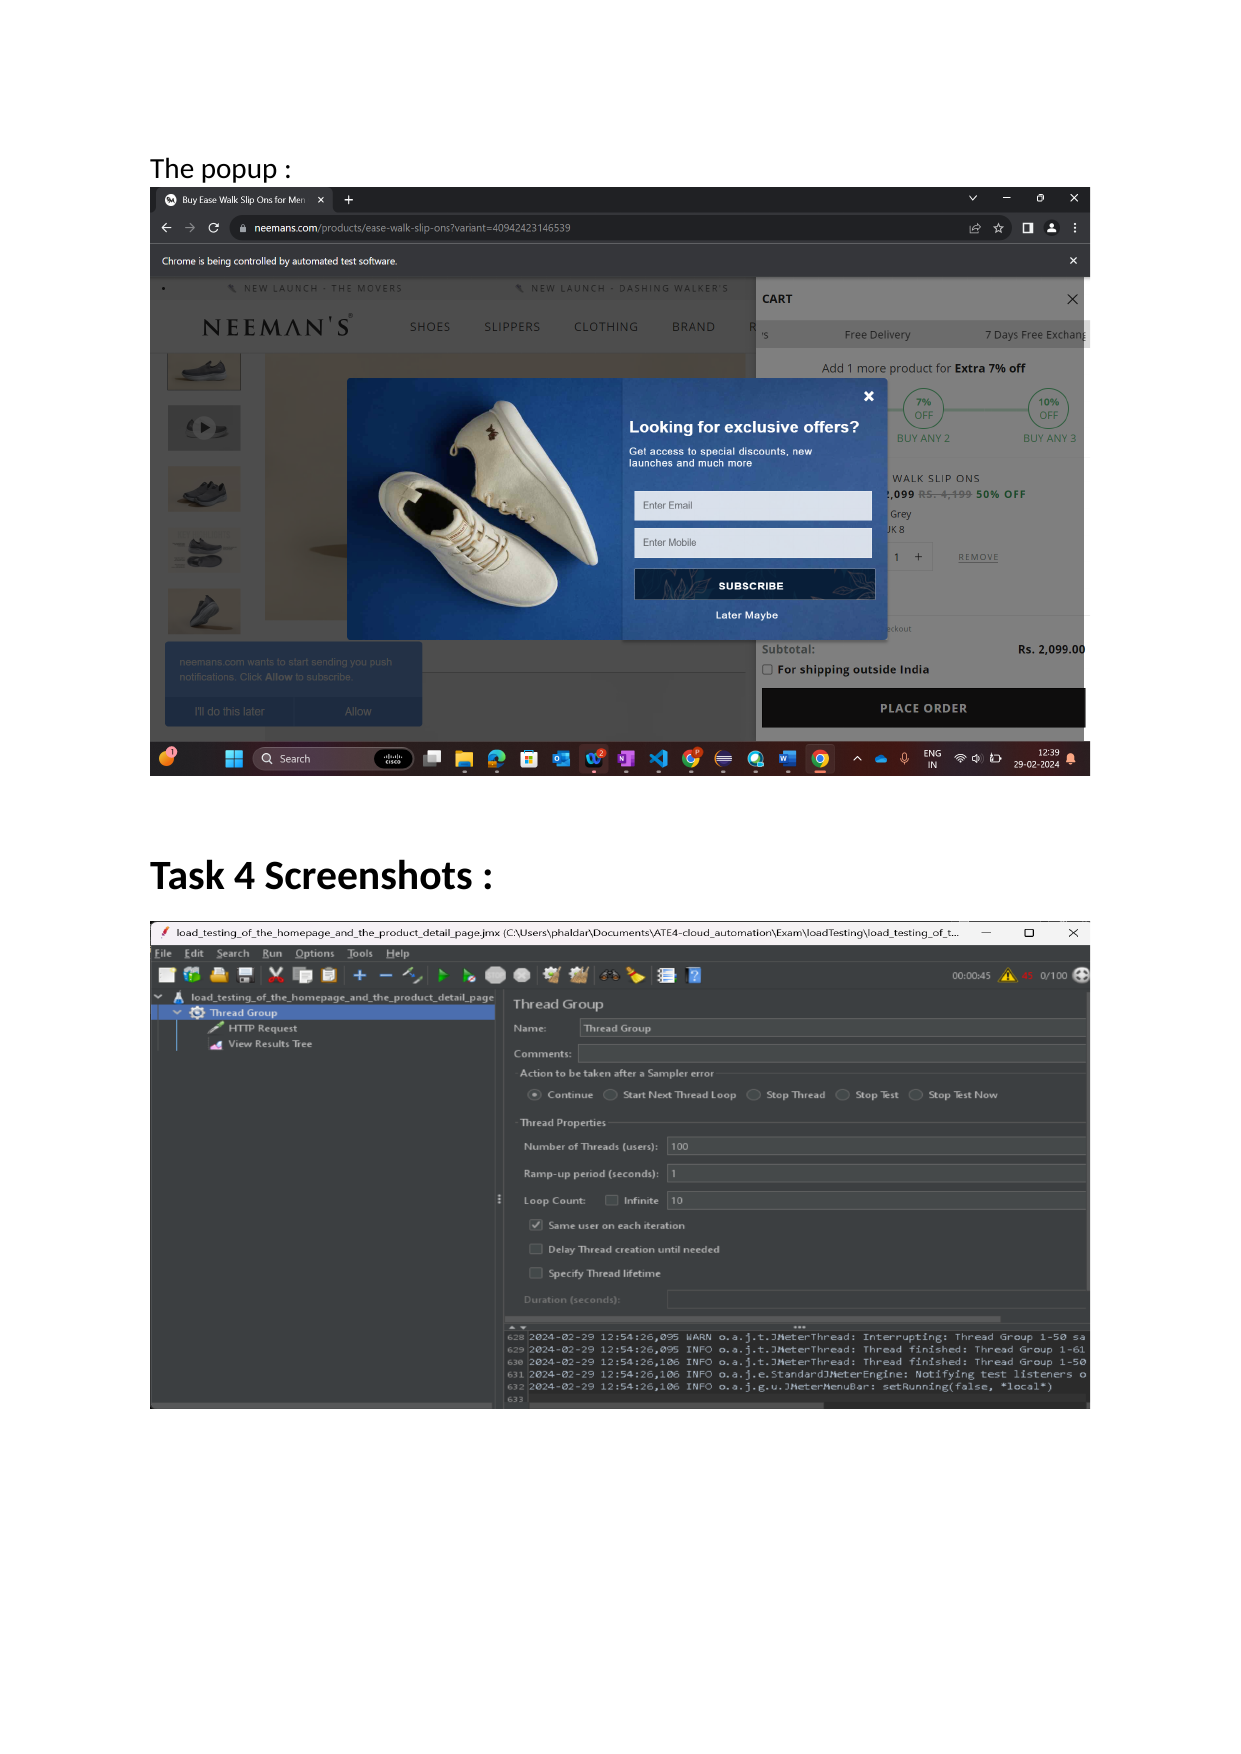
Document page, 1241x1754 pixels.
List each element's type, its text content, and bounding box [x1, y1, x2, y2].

text The popup : [150, 150, 1090, 187]
text Task 4 Screenshots : [150, 849, 1090, 900]
picture [150, 921, 1091, 1409]
picture [150, 187, 1091, 776]
